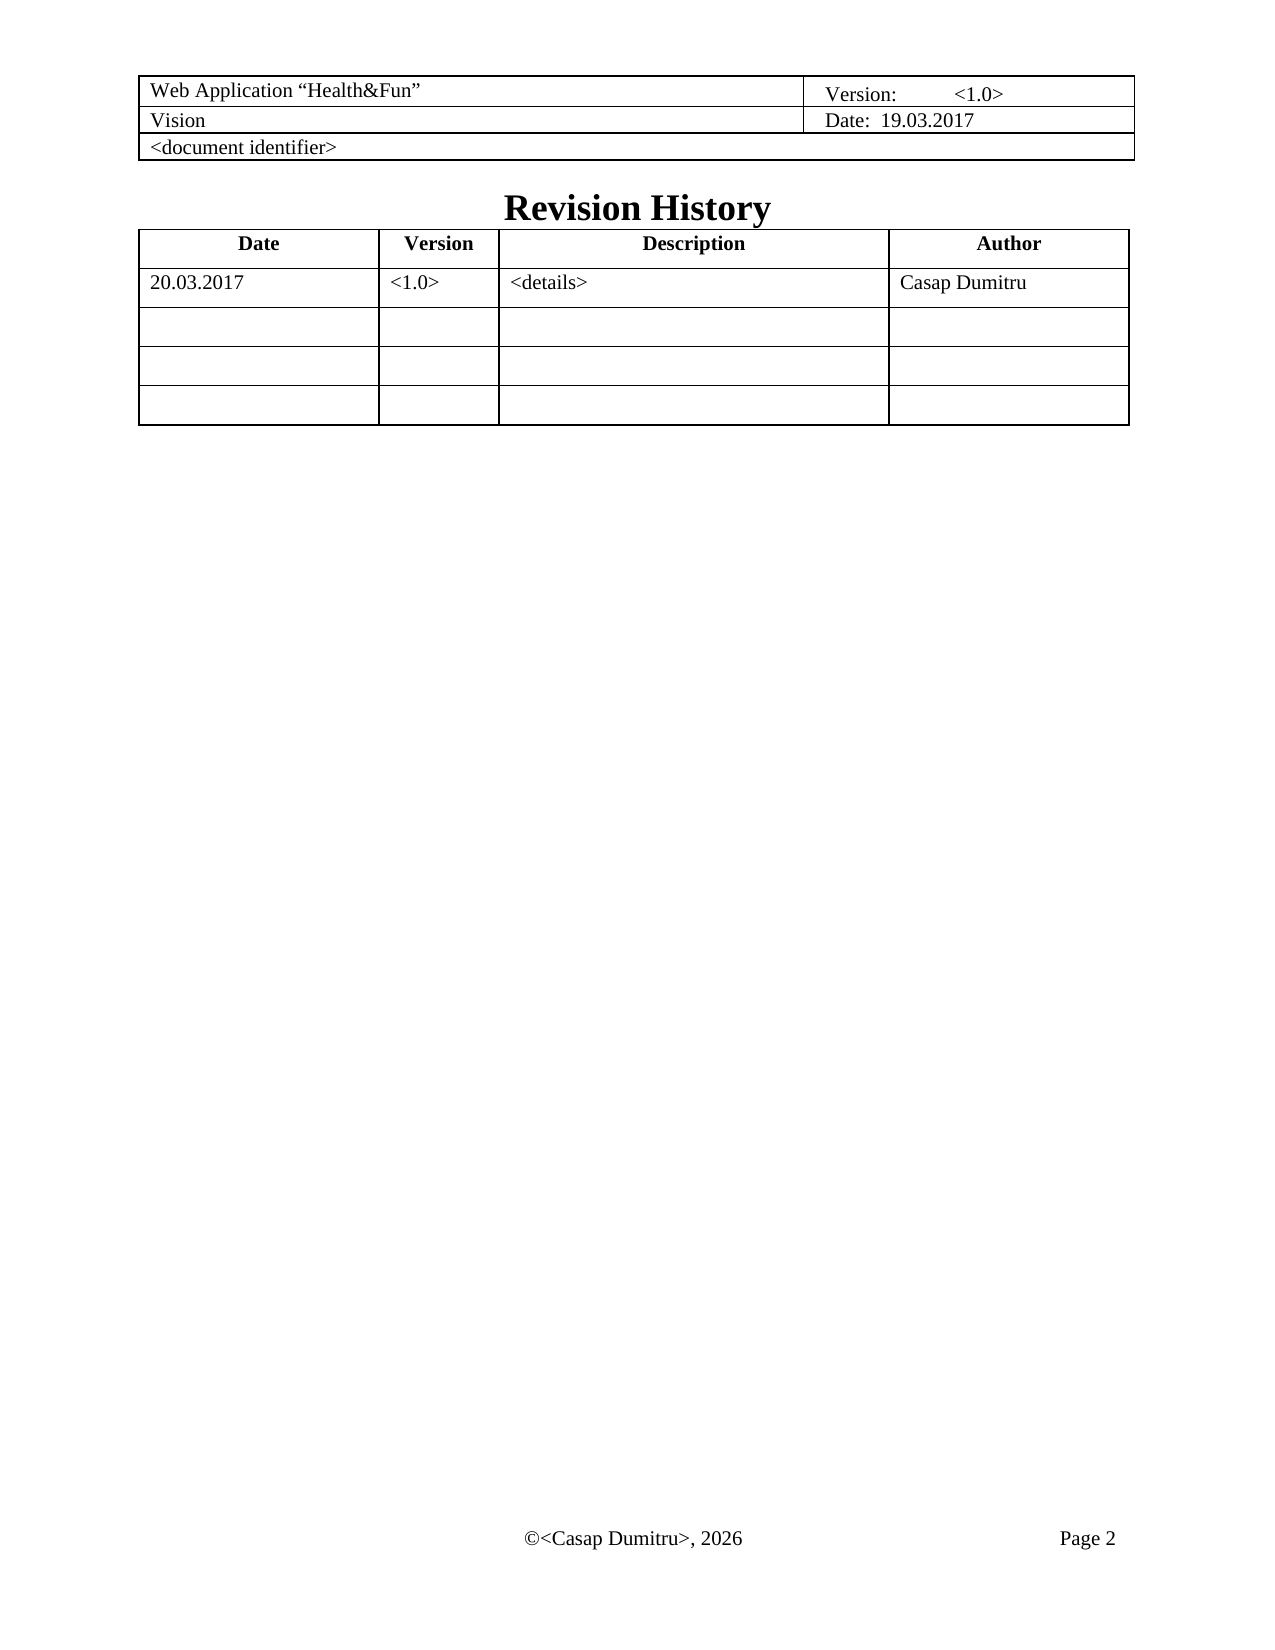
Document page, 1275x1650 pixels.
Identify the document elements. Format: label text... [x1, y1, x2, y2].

table_cell 20.03.2017 [140, 269, 378, 307]
table_cell <1.0> [380, 269, 498, 307]
table_header Author [890, 230, 1128, 268]
table_cell <details> [500, 269, 888, 307]
table_cell [500, 308, 888, 346]
table_cell [140, 386, 378, 424]
table_cell [380, 386, 498, 424]
table_cell [500, 347, 888, 385]
table_cell Casap Dumitru [890, 269, 1128, 307]
table_header Description [500, 230, 888, 268]
table_cell [140, 347, 378, 385]
title Revision History [150, 185, 1125, 228]
table_cell [890, 347, 1128, 385]
table_cell [380, 308, 498, 346]
table_header Date [140, 230, 378, 268]
table_cell [890, 386, 1128, 424]
table_header Version [380, 230, 498, 268]
table_cell [380, 347, 498, 385]
table_cell [140, 308, 378, 346]
table_cell [890, 308, 1128, 346]
table_cell [500, 386, 888, 424]
